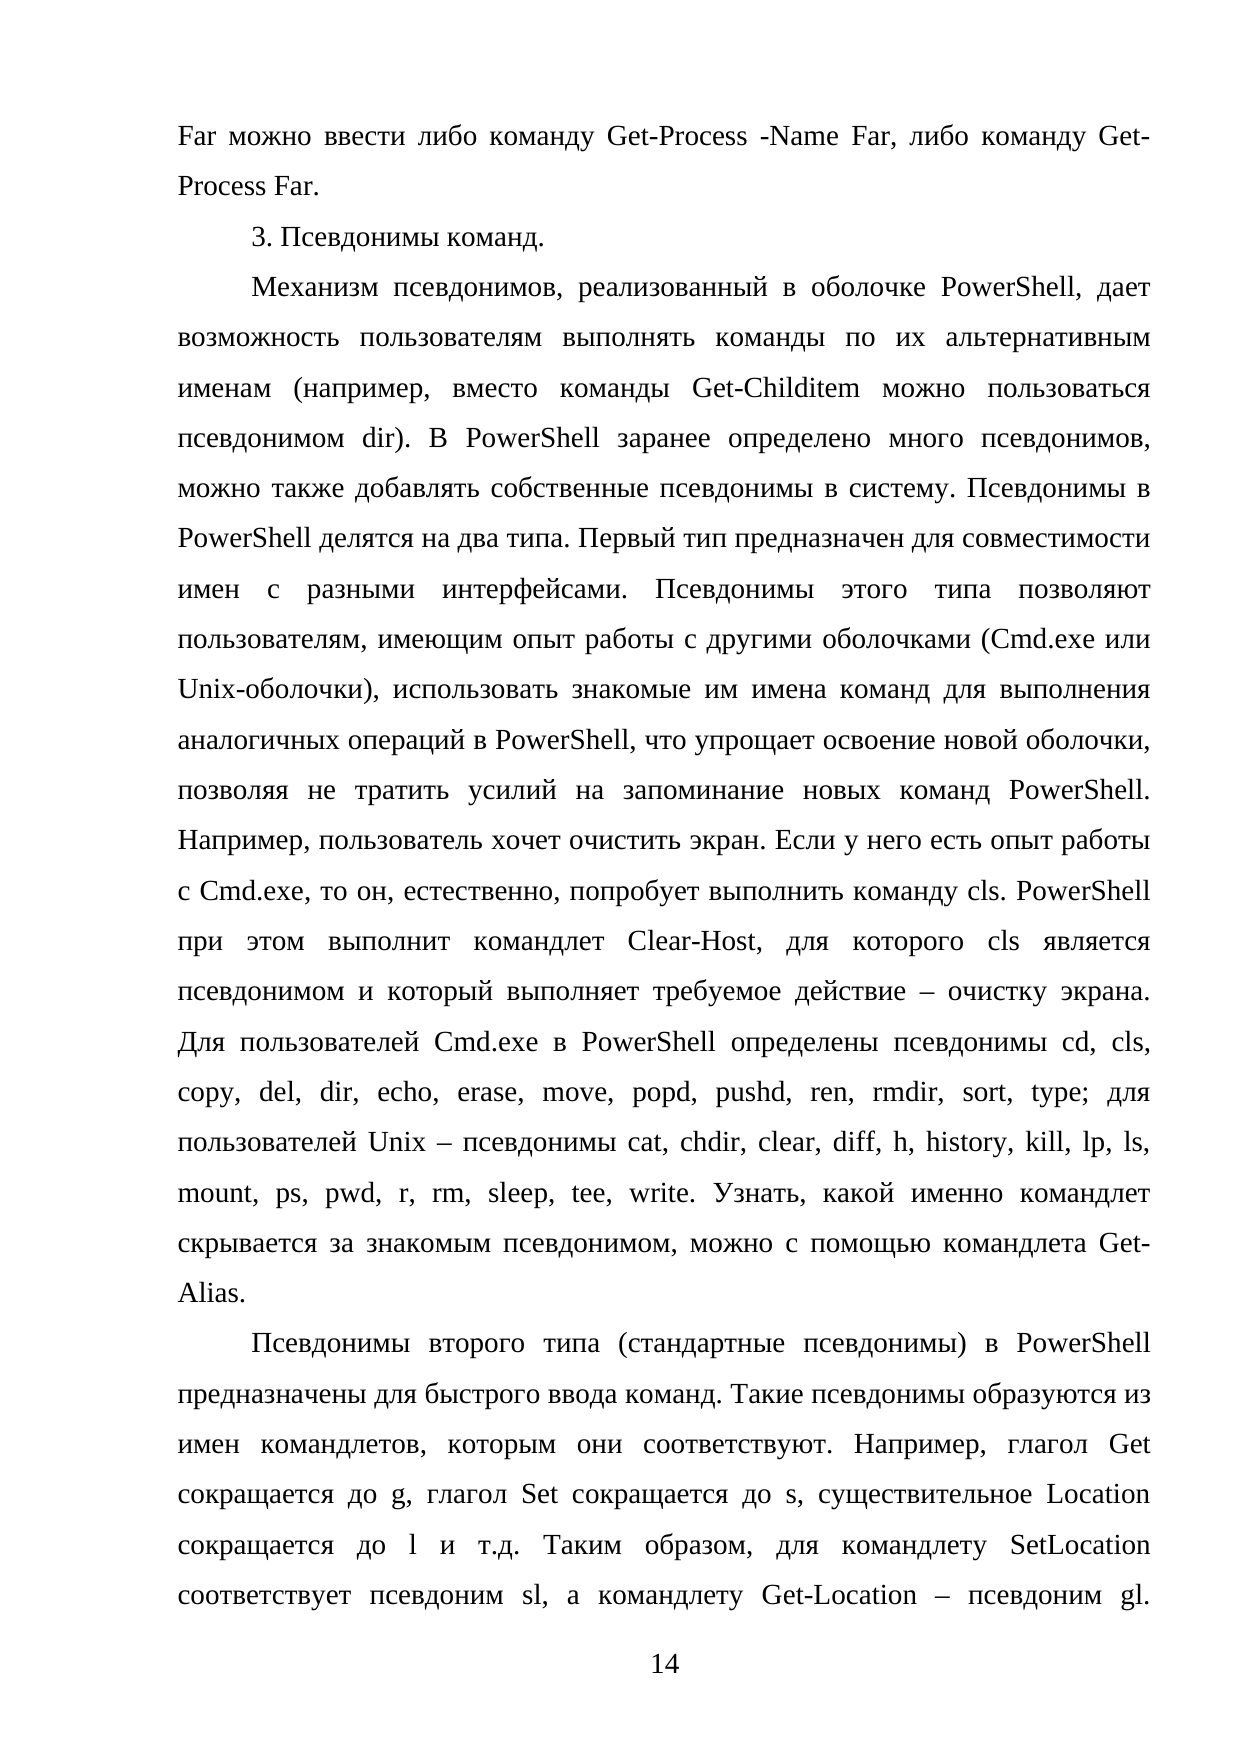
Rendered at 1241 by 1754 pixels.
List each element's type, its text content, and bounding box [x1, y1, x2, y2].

text Механизм псевдонимов, реализованный в оболочке PowerShell, дает возможность пользователям выполнять команды по их альтернативным именам (например, вместо команды Get-Childitem можно пользоваться псевдонимом dir). В PowerShell заранее определено много псевдонимов, можно также добавлять собственные псевдонимы в систему. Псевдонимы в PowerShell делятся на два типа. Первый тип предназначен для совместимости имен с разными интерфейсами. Псевдонимы этого типа позволяют пользователям, имеющим опыт работы с другими оболочками (Cmd.exe или Unix-оболочки), использовать знакомые им имена команд для выполнения аналогичных операций в PowerShell, что упрощает освоение новой оболочки, позволяя не тратить усилий на запоминание новых команд PowerShell. Например, пользователь хочет очистить экран. Если у него есть опыт работы с Cmd.exe, то он, естественно, попробует выполнить команду cls. PowerShell при этом выполнит командлет Clear-Host, для которого cls является псевдонимом и который выполняет требуемое действие – очистку экрана. Для пользователей Cmd.exe в PowerShell определены псевдонимы cd, cls, copy, del, dir, echo, erase, move, popd, pushd, ren, rmdir, sort, type; для пользователей Unix – псевдонимы cat, chdir, clear, diff, h, history, kill, lp, ls, mount, ps, pwd, r, rm, sleep, tee, write. Узнать, какой именно командлет скрывается за знакомым псевдонимом, можно с помощью командлета Get-Alias. [177, 269, 1152, 1309]
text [177, 1326, 1152, 1611]
text 3. Псевдонимы команд. [177, 219, 1152, 252]
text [177, 118, 1152, 202]
